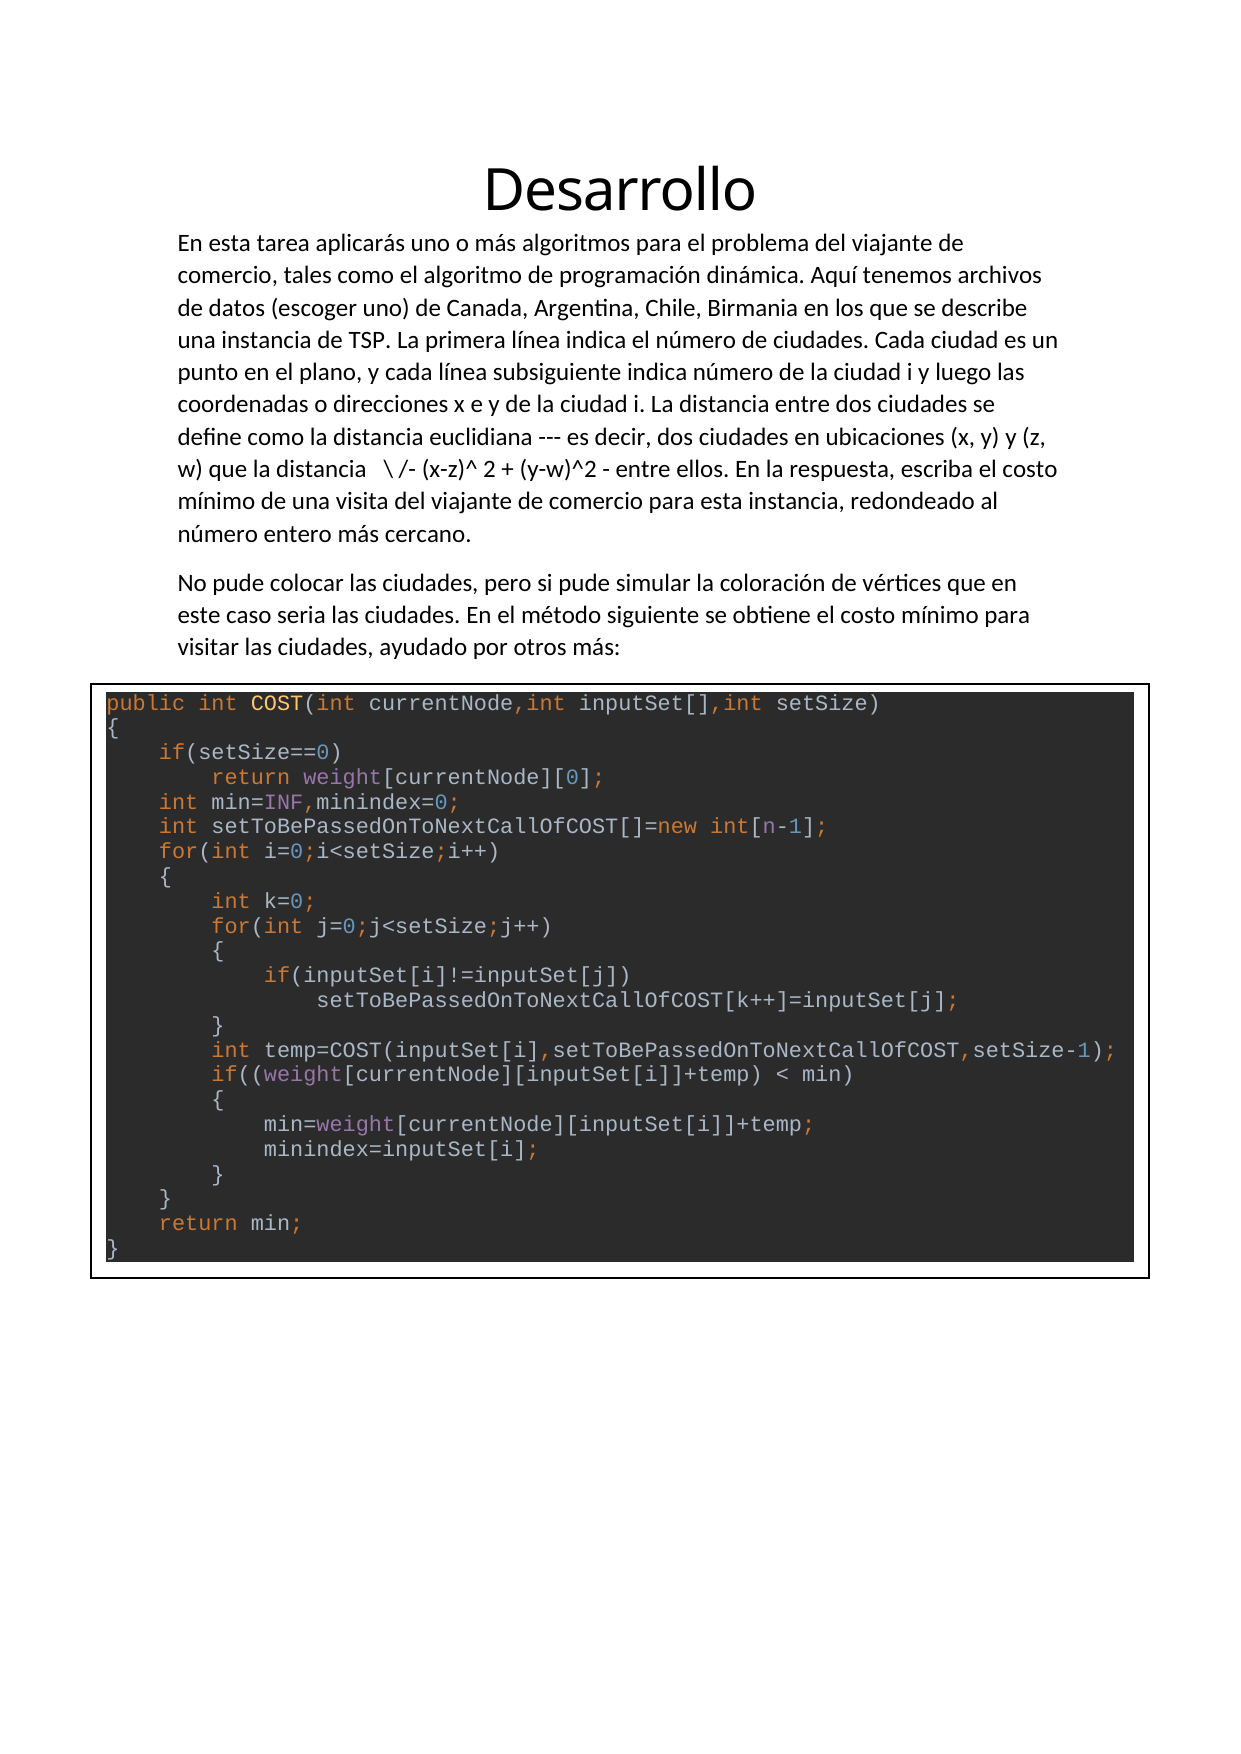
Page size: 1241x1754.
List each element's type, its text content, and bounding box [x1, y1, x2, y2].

text En esta tarea aplicarás uno o más algoritmos para el problema del viajante de comercio, tales como el algoritmo de programación dinámica. Aquí tenemos archivos de datos (escoger uno) de Canada, Argentina, Chile, Birmania en los que se describe una instancia de TSP. La primera línea indica el número de ciudades. Cada ciudad es un punto en el plano, y cada línea subsiguiente indica número de la ciudad i y luego las coordenadas o direcciones x e y de la ciudad i. La distancia entre dos ciudades se define como la distancia euclidiana --- es decir, dos ciudades en ubicaciones (x, y) y (z, w) que la distancia \ /- (x-z)^ 2 + (y-w)^2 - entre ellos. En la respuesta, escriba el costo mínimo de una visita del viajante de comercio para esta instancia, redondeado al número entero más cercano. [177, 227, 1063, 548]
title Desarrollo [177, 148, 1063, 227]
text No pude colocar las ciudades, pero si pude simular la coloración de vértices que en este caso seria las ciudades. En el método siguiente se obtiene el costo mínimo para visitar las ciudades, ayudado por otros más: [177, 567, 1063, 662]
